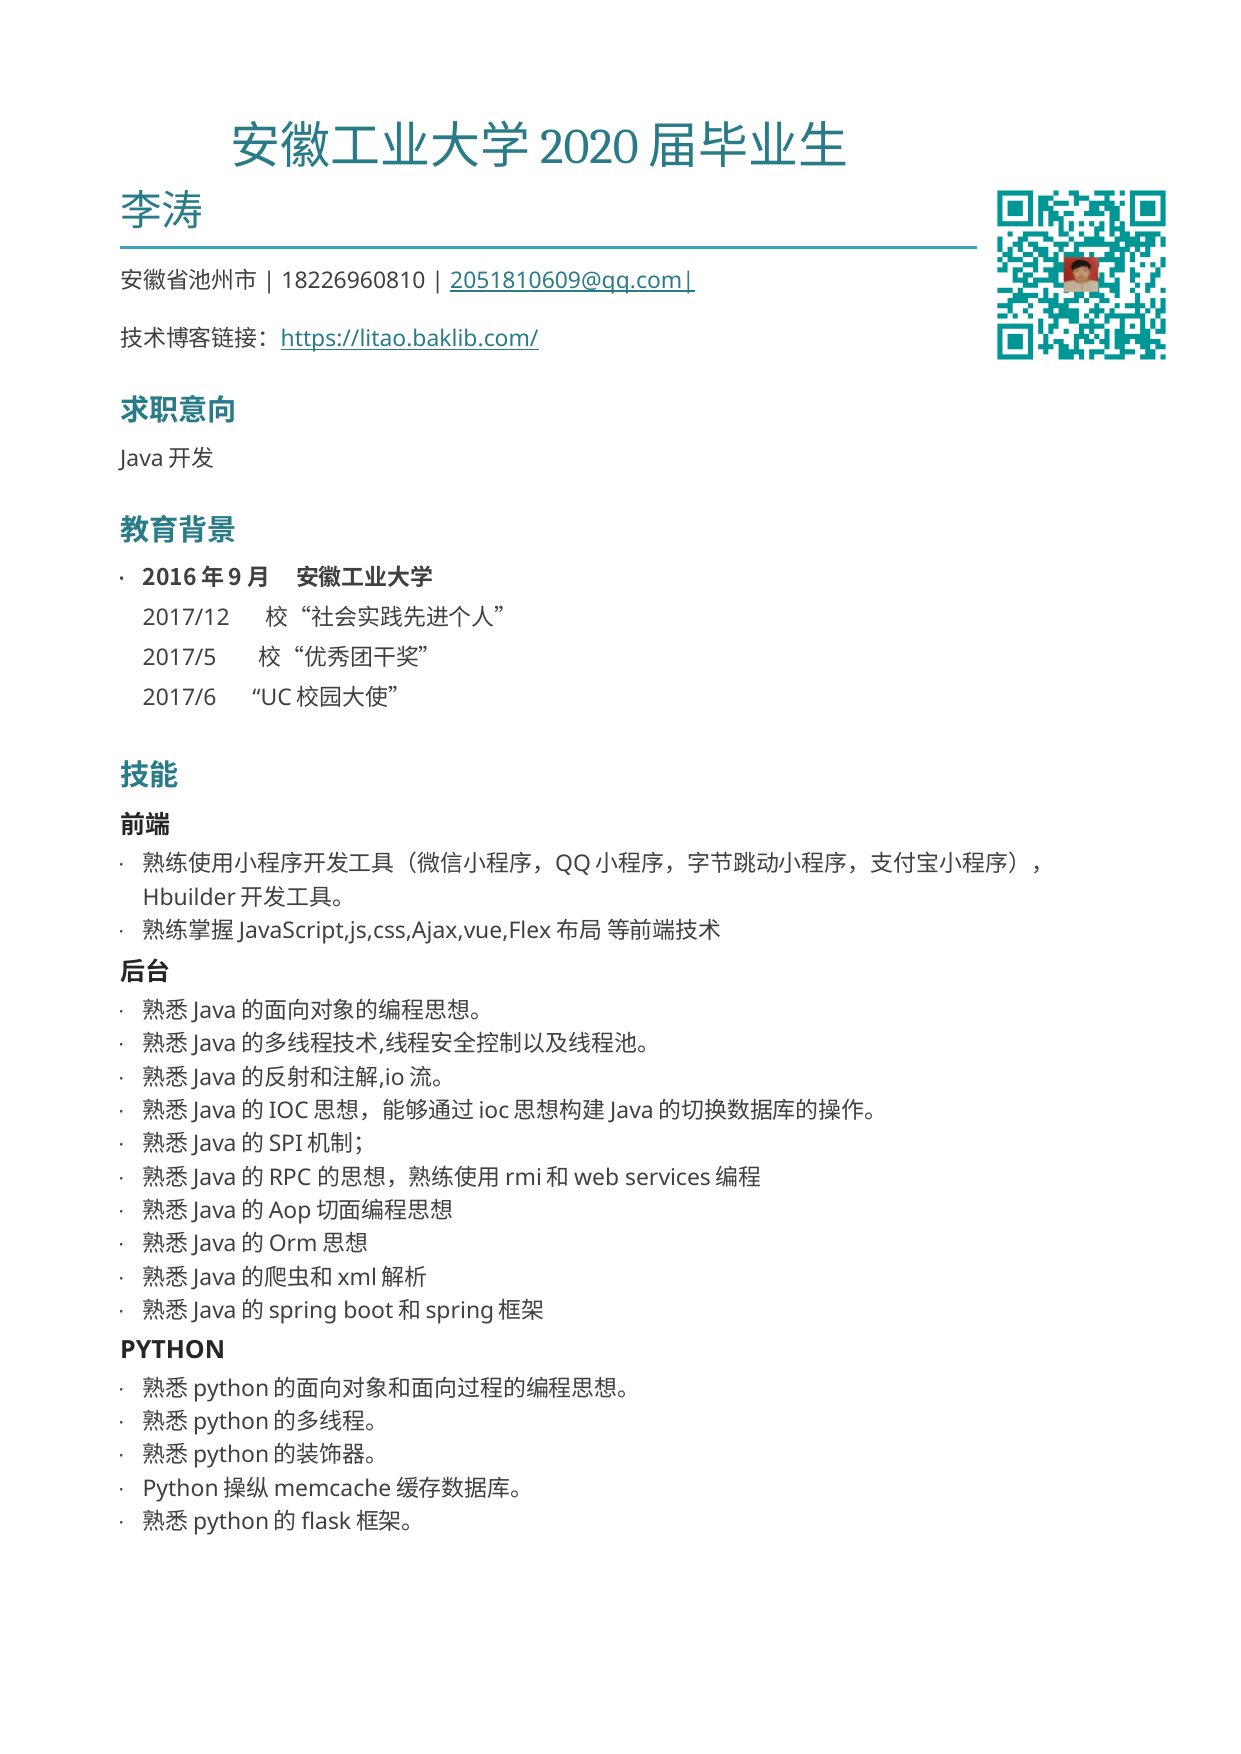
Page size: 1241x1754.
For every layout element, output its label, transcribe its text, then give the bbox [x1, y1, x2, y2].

list 熟悉python的面向对象和面向过程的编程思想。 [120, 1369, 1120, 1403]
text 安徽省池州市 | 18226960810 | 2051810609@qq.com| [120, 262, 977, 295]
list 2017/6 “UC校园大使” [142, 678, 1120, 712]
list 熟练掌握JavaScript,js,css,Ajax,vue,Flex布局 等前端技术 [120, 912, 1120, 945]
list 熟悉Java的爬虫和xml解析 [120, 1258, 1120, 1292]
list 熟悉Java的RPC 的思想，熟练使用rmi和web services编程 [120, 1158, 1120, 1192]
list 熟悉Java的SPI机制； [120, 1125, 1120, 1158]
list 熟悉Java的spring boot和spring框架 [120, 1292, 1120, 1325]
list 熟悉Java的面向对象的编程思想。 [120, 992, 1120, 1025]
subtitle 后台 [120, 951, 1120, 987]
picture [977, 170, 1186, 380]
list 2017/5 校“优秀团干奖” [142, 638, 1120, 672]
text Java开发 [120, 439, 1120, 473]
list 熟悉Java的IOC思想，能够通过ioc思想构建Java的切换数据库的操作。 [120, 1092, 1120, 1125]
list 熟悉Java的Orm思想 [120, 1225, 1120, 1258]
list 熟悉Java的多线程技术,线程安全控制以及线程池。 [120, 1025, 1120, 1058]
list 2016年9月 安徽工业大学 [120, 559, 1120, 592]
text 技术博客链接：https://litao.baklib.com/ [120, 320, 977, 353]
list 熟悉python的多线程。 [120, 1403, 1120, 1436]
list 熟悉Java的Aop切面编程思想 [120, 1192, 1120, 1225]
list 熟悉python的装饰器。 [120, 1436, 1120, 1469]
list 熟练使用小程序开发工具（微信小程序，QQ小程序，字节跳动小程序，支付宝小程序），Hbuilder开发工具。 [120, 845, 1120, 912]
list 熟悉python的flask框架。 [120, 1503, 1120, 1536]
subtitle 前端 [120, 804, 1120, 841]
title 李涛 [120, 177, 977, 246]
subtitle python [120, 1331, 1120, 1365]
list 2017/12 校“社会实践先进个人” [142, 598, 1120, 632]
list Python操纵memcache缓存数据库。 [120, 1469, 1120, 1503]
list 熟悉Java的反射和注解,io流。 [120, 1058, 1120, 1092]
title 安徽工业大学2020届毕业生 [120, 105, 1120, 177]
